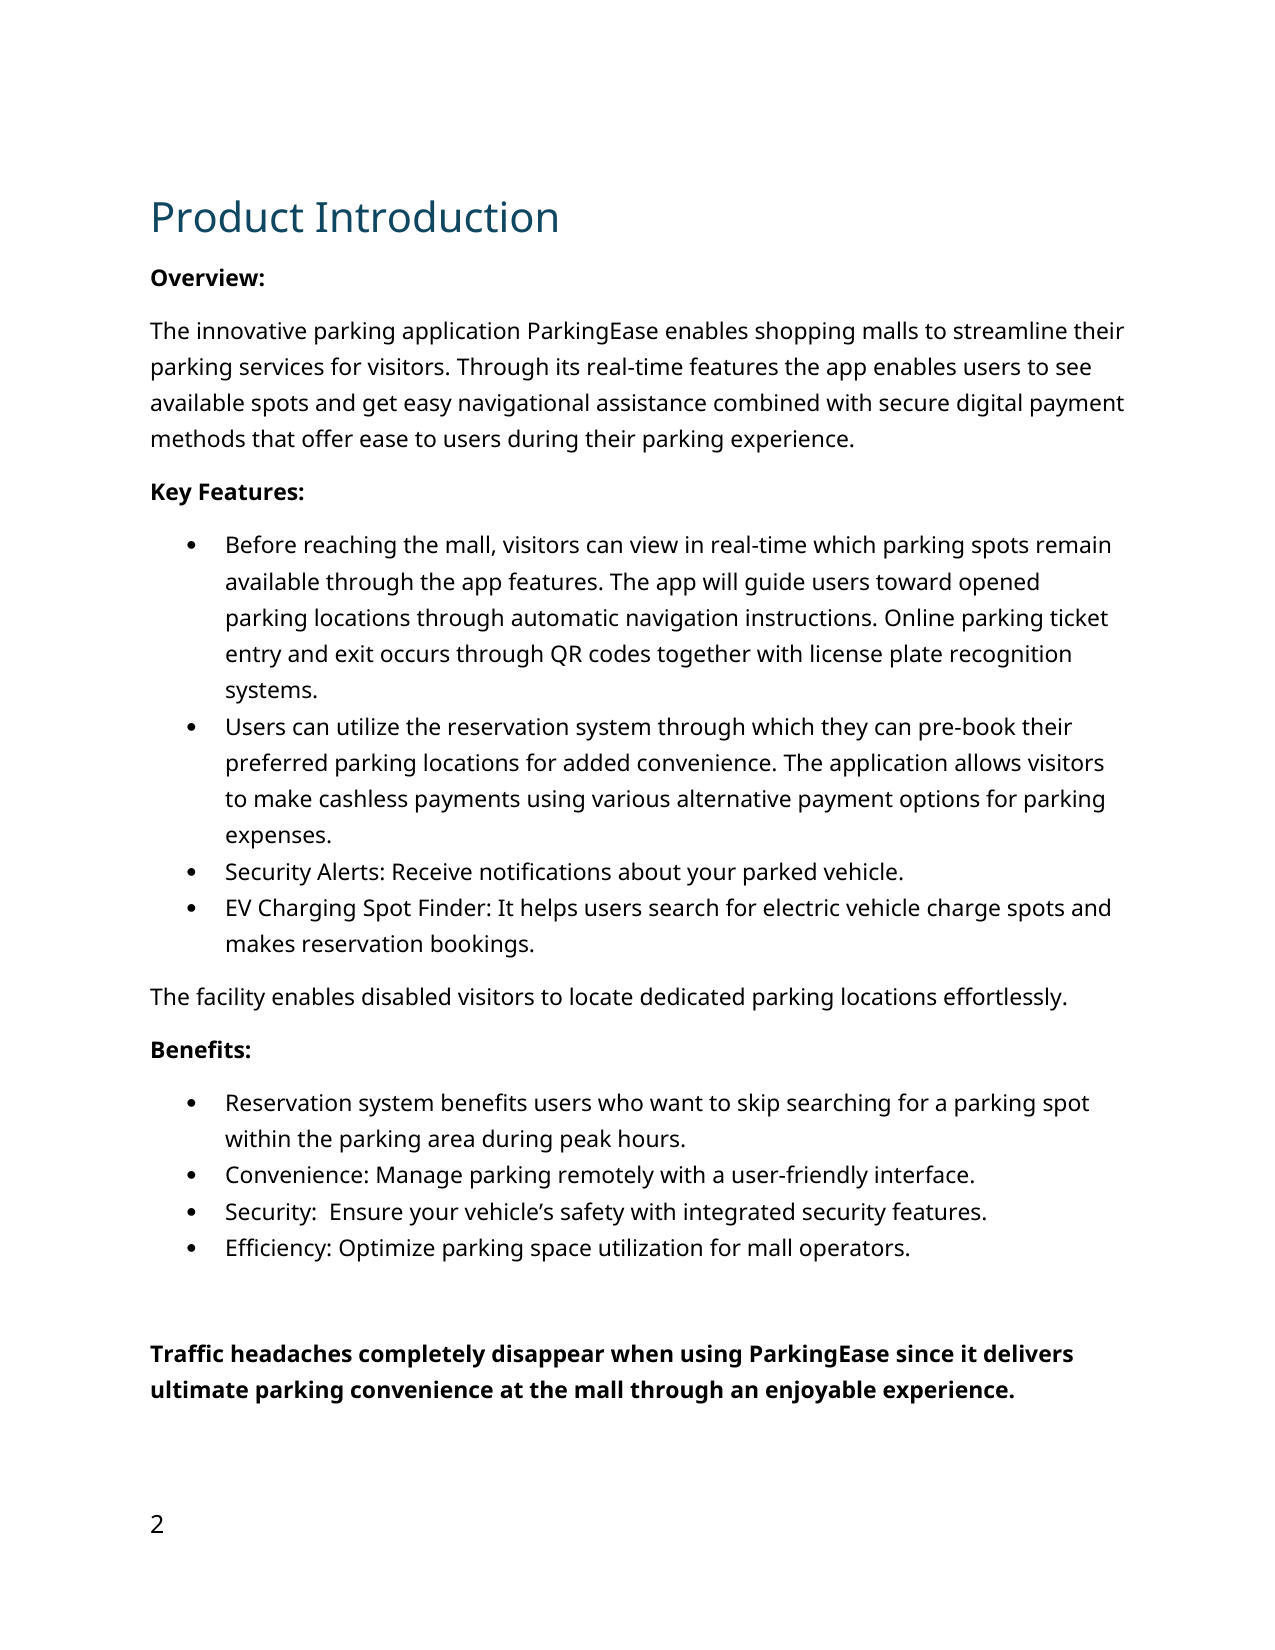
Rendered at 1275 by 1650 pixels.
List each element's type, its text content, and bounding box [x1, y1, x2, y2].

list Users can utilize the reservation system through which they can pre-book their preferred parking locations for added convenience. The application allows visitors to make cashless payments using various alternative payment options for parking expenses. [187, 710, 1125, 850]
text The facility enables disabled visitors to locate dedicated parking locations effortlessly. [150, 981, 1125, 1012]
text The innovative parking application ParkingEase enables shopping malls to streamline their parking services for visitors. Through its real-time features the app enables users to see available spots and get easy navigational assistance combined with secure digital payment methods that offer ease to users during their parking experience. [150, 314, 1125, 454]
list Security: Ensure your vehicle’s safety with integrated security features. [187, 1195, 1125, 1227]
text Overview: [150, 262, 1125, 293]
list Before reaching the mall, visitors can view in real-time which parking spots remain available through the app features. The app will guide users toward opened parking locations through automatic navigation instructions. Online parking ticket entry and exit occurs through QR codes together with license plate recognition systems. [187, 529, 1125, 705]
list Reservation system benefits users who want to skip searching for a parking spot within the parking area during peak hours. [187, 1087, 1125, 1154]
text Key Features: [150, 476, 1125, 507]
list Efficiency: Optimize parking space utilization for mall operators. [187, 1232, 1125, 1263]
list Security Alerts: Receive notifications about your parked vehicle. [187, 855, 1125, 887]
subtitle Product Introduction [150, 187, 1125, 244]
text Traffic headaches completely disappear when using ParkingEase since it delivers ultimate parking convenience at the mall through an enjoyable experience. [150, 1337, 1125, 1405]
text Benefits: [150, 1034, 1125, 1065]
list Convenience: Manage parking remotely with a user-friendly interface. [187, 1159, 1125, 1190]
list EV Charging Spot Finder: It helps users search for electric vehicle charge spots and makes reservation bookings. [187, 892, 1125, 959]
